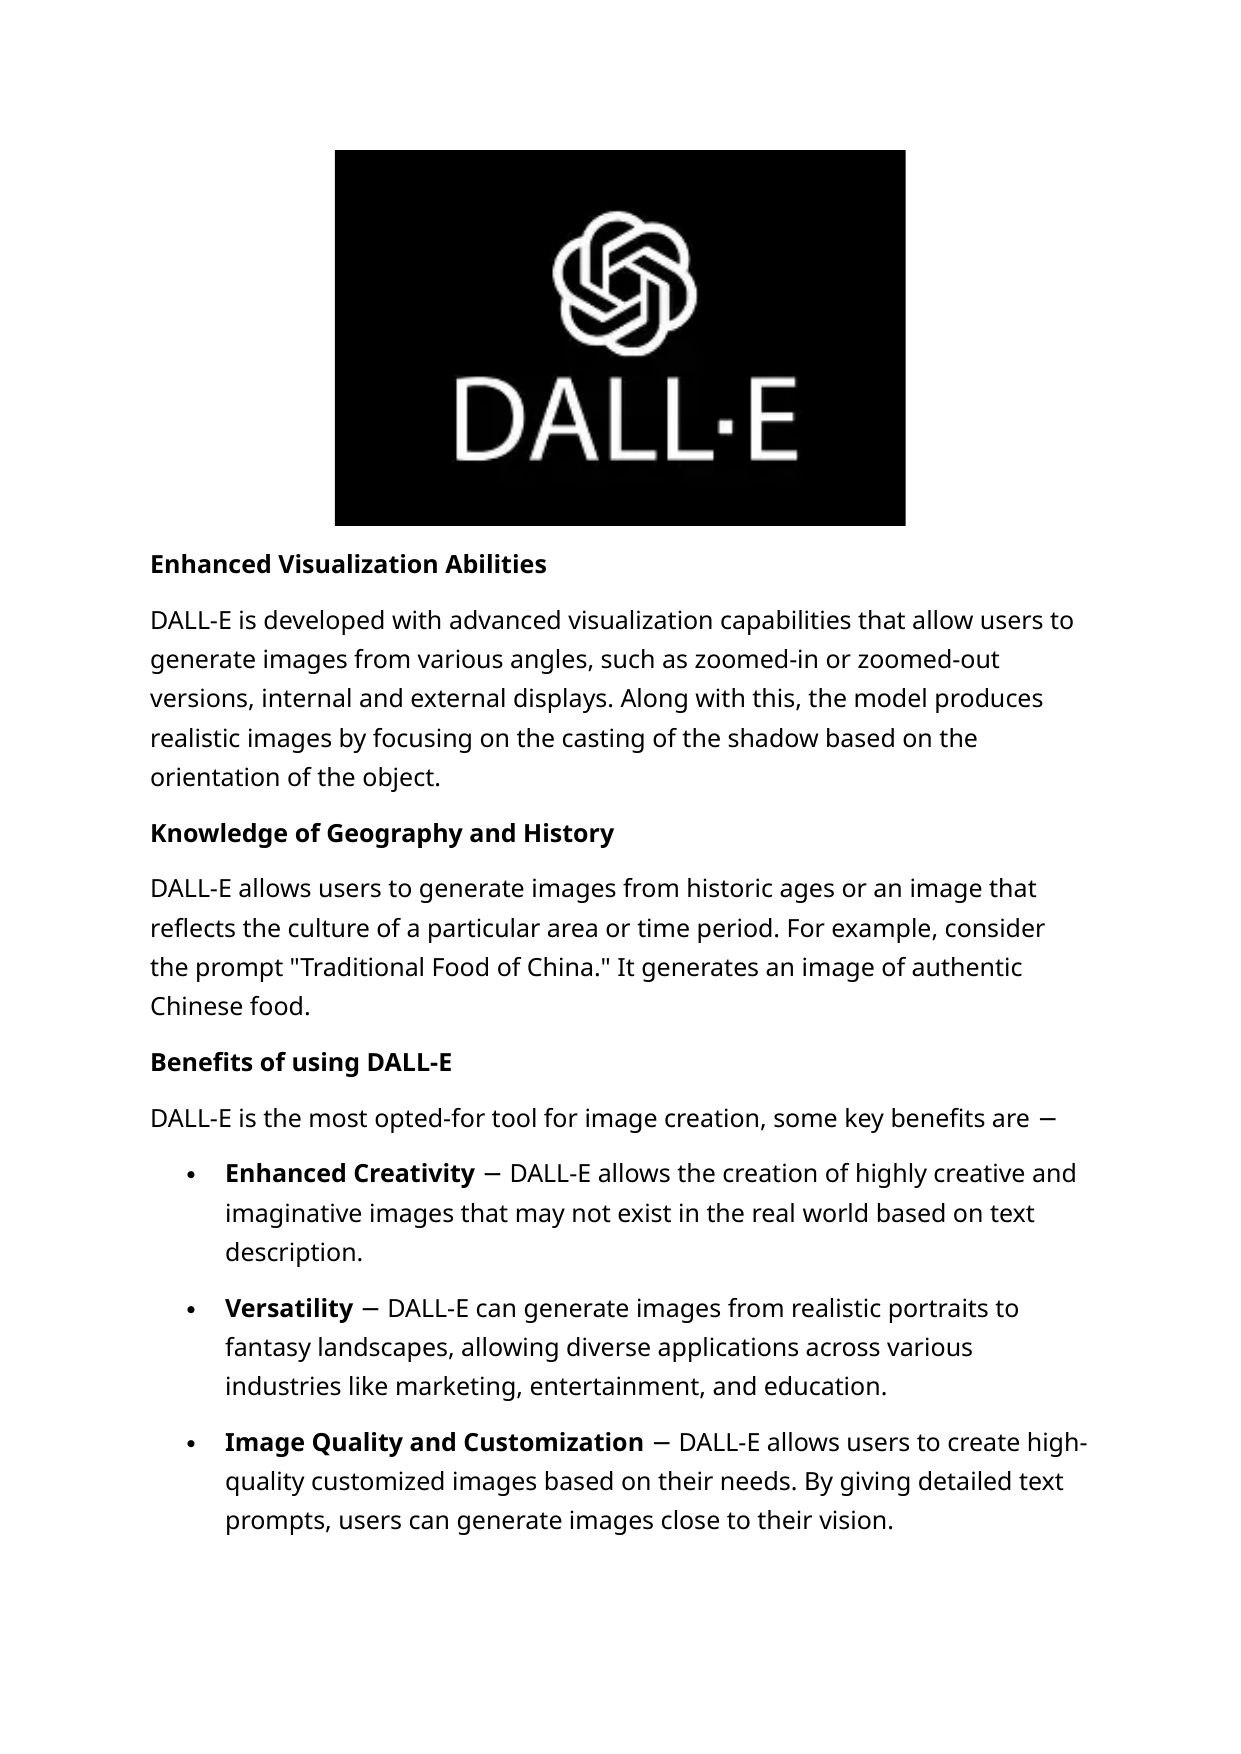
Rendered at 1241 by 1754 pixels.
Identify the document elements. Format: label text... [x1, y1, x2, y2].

text Benefits of using DALL-E [150, 1044, 1090, 1078]
list Versatility − DALL-E can generate images from realistic portraits to fantasy landscapes, allowing diverse applications across various industries like marketing, entertainment, and education. [187, 1290, 1090, 1403]
text DALL-E is developed with advanced visualization capabilities that allow users to generate images from various angles, such as zoomed-in or zoomed-out versions, internal and external displays. Along with this, the model produces realistic images by focusing on the casting of the shadow based on the orientation of the object. [150, 603, 1090, 793]
text DALL-E allows users to generate images from historic ages or an image that reflects the culture of a particular area or time period. For example, consider the prompt "Traditional Food of China." It generates an image of authentic Chinese food. [150, 871, 1090, 1023]
text Knowledge of Geography and History [150, 815, 1090, 849]
list Enhanced Creativity − DALL-E allows the creation of highly creative and imaginative images that may not exist in the real world based on text description. [187, 1156, 1090, 1268]
text Enhanced Visualization Abilities [150, 547, 1090, 581]
list Image Quality and Customization − DALL-E allows users to create high-quality customized images based on their needs. By giving detailed text prompts, users can generate images close to their vision. [187, 1424, 1090, 1537]
picture [334, 150, 906, 526]
text DALL-E is the most opted-for tool for image creation, some key benefits are − [150, 1100, 1090, 1134]
